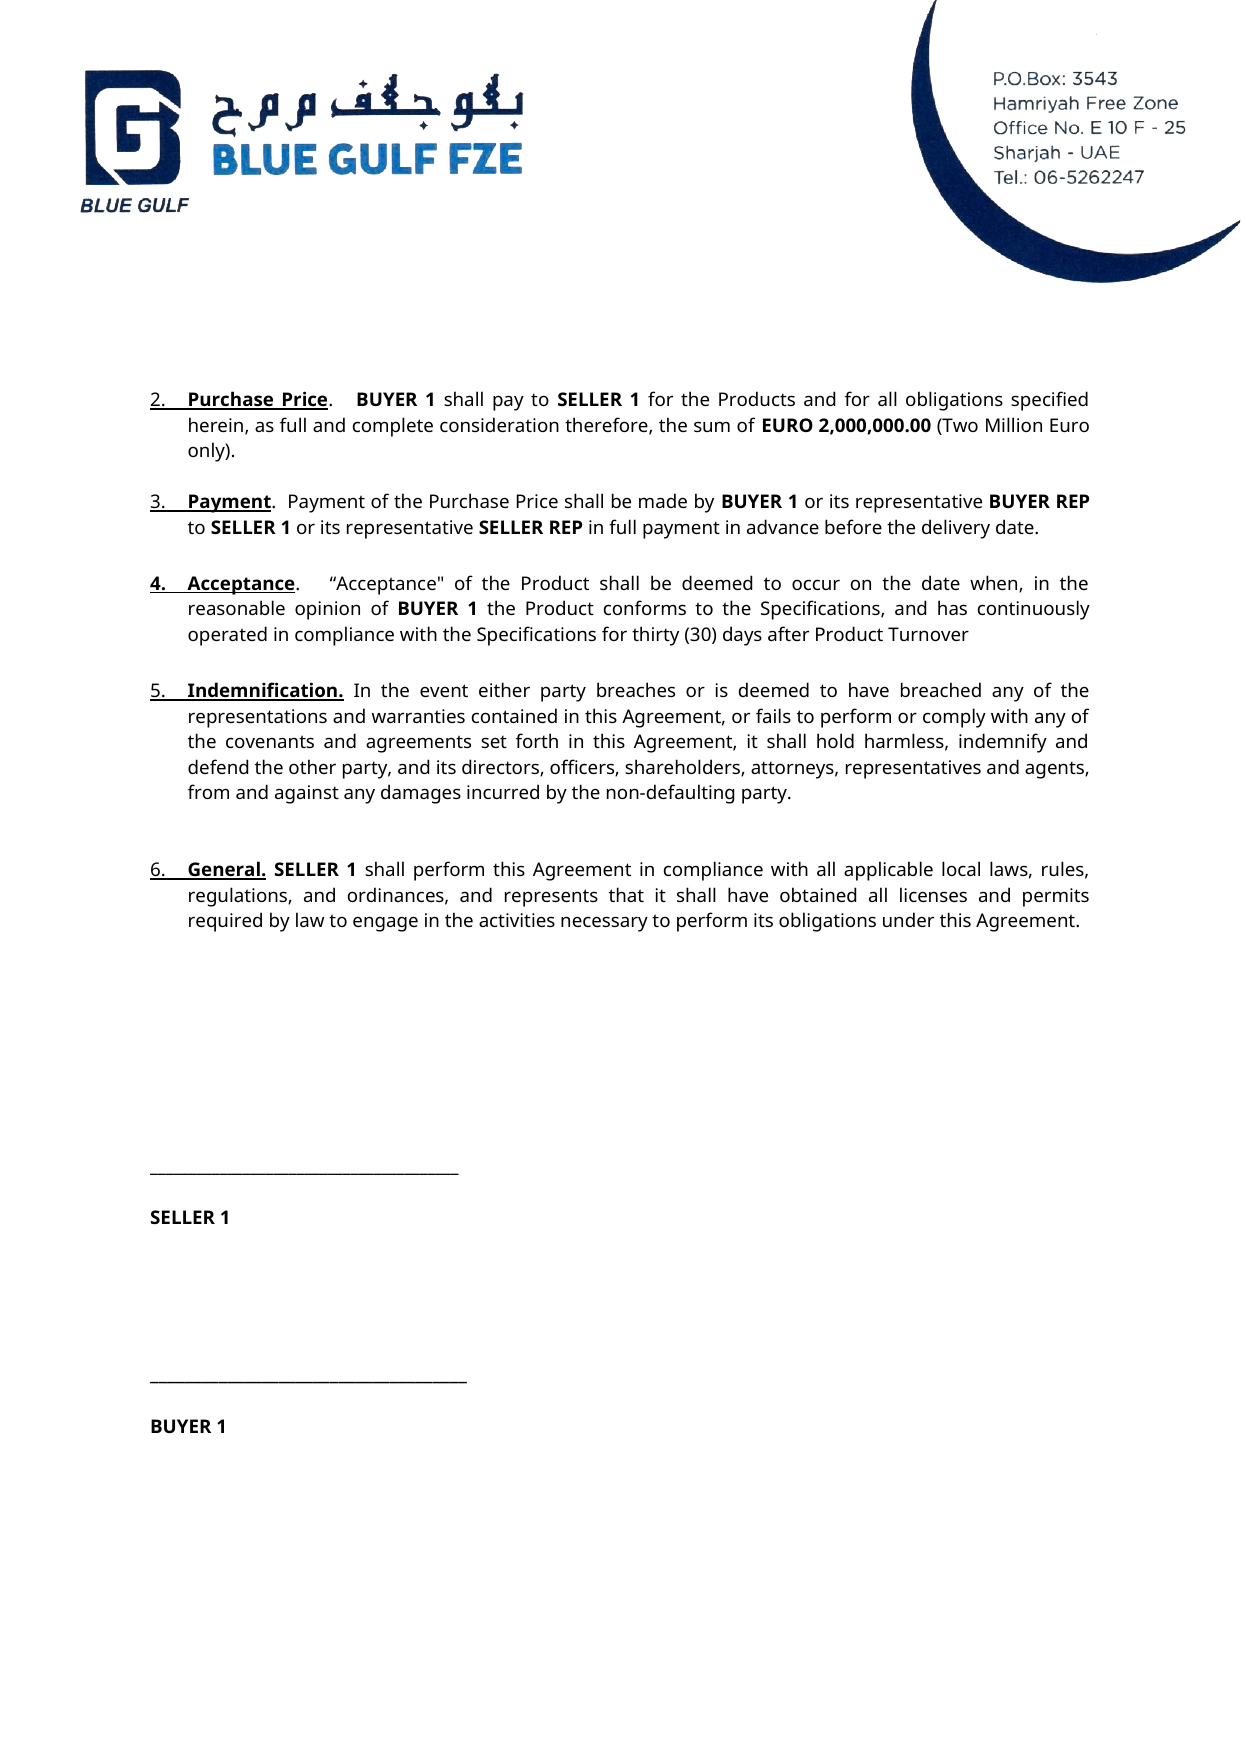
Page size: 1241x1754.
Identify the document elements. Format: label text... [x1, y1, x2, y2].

text _____________________________________ [150, 1358, 1090, 1387]
list Indemnification. In the event either party breaches or is deemed to have breached any of the representations and warranties contained in this Agreement, or fails to perform or comply with any of the covenants and agreements set forth in this Agreement, it shall hold harmless, indemnify and defend the other party, and its directors, officers, shareholders, attorneys, representatives and agents, from and against any damages incurred by the non-defaulting party. [150, 677, 1090, 805]
list Purchase Price. BUYER 1 shall pay to SELLER 1 for the Products and for all obligations specified herein, as full and complete consideration therefore, the sum of EURO 2,000,000.00 (Two Million Euro only). [150, 386, 1090, 463]
list Acceptance. “Acceptance" of the Product shall be deemed to occur on the date when, in the reasonable opinion of BUYER 1 the Product conforms to the Specifications, and has continuously operated in compliance with the Specifications for thirty (30) days after Product Turnover [150, 570, 1090, 647]
list Payment. Payment of the Purchase Price shall be made by BUYER 1 or its representative BUYER REP to SELLER 1 or its representative SELLER REP in full payment in advance before the delivery date. [150, 488, 1090, 539]
text BUYER 1 [150, 1413, 1090, 1439]
list General. SELLER 1 shall perform this Agreement in compliance with all applicable local laws, rules, regulations, and ordinances, and represents that it shall have obtained all licenses and permits required by law to engage in the activities necessary to perform its obligations under this Agreement. [150, 856, 1090, 933]
text SELLER 1 [150, 1204, 1090, 1229]
text ________________________________________ [150, 1153, 1090, 1178]
picture [1, 0, 1241, 296]
